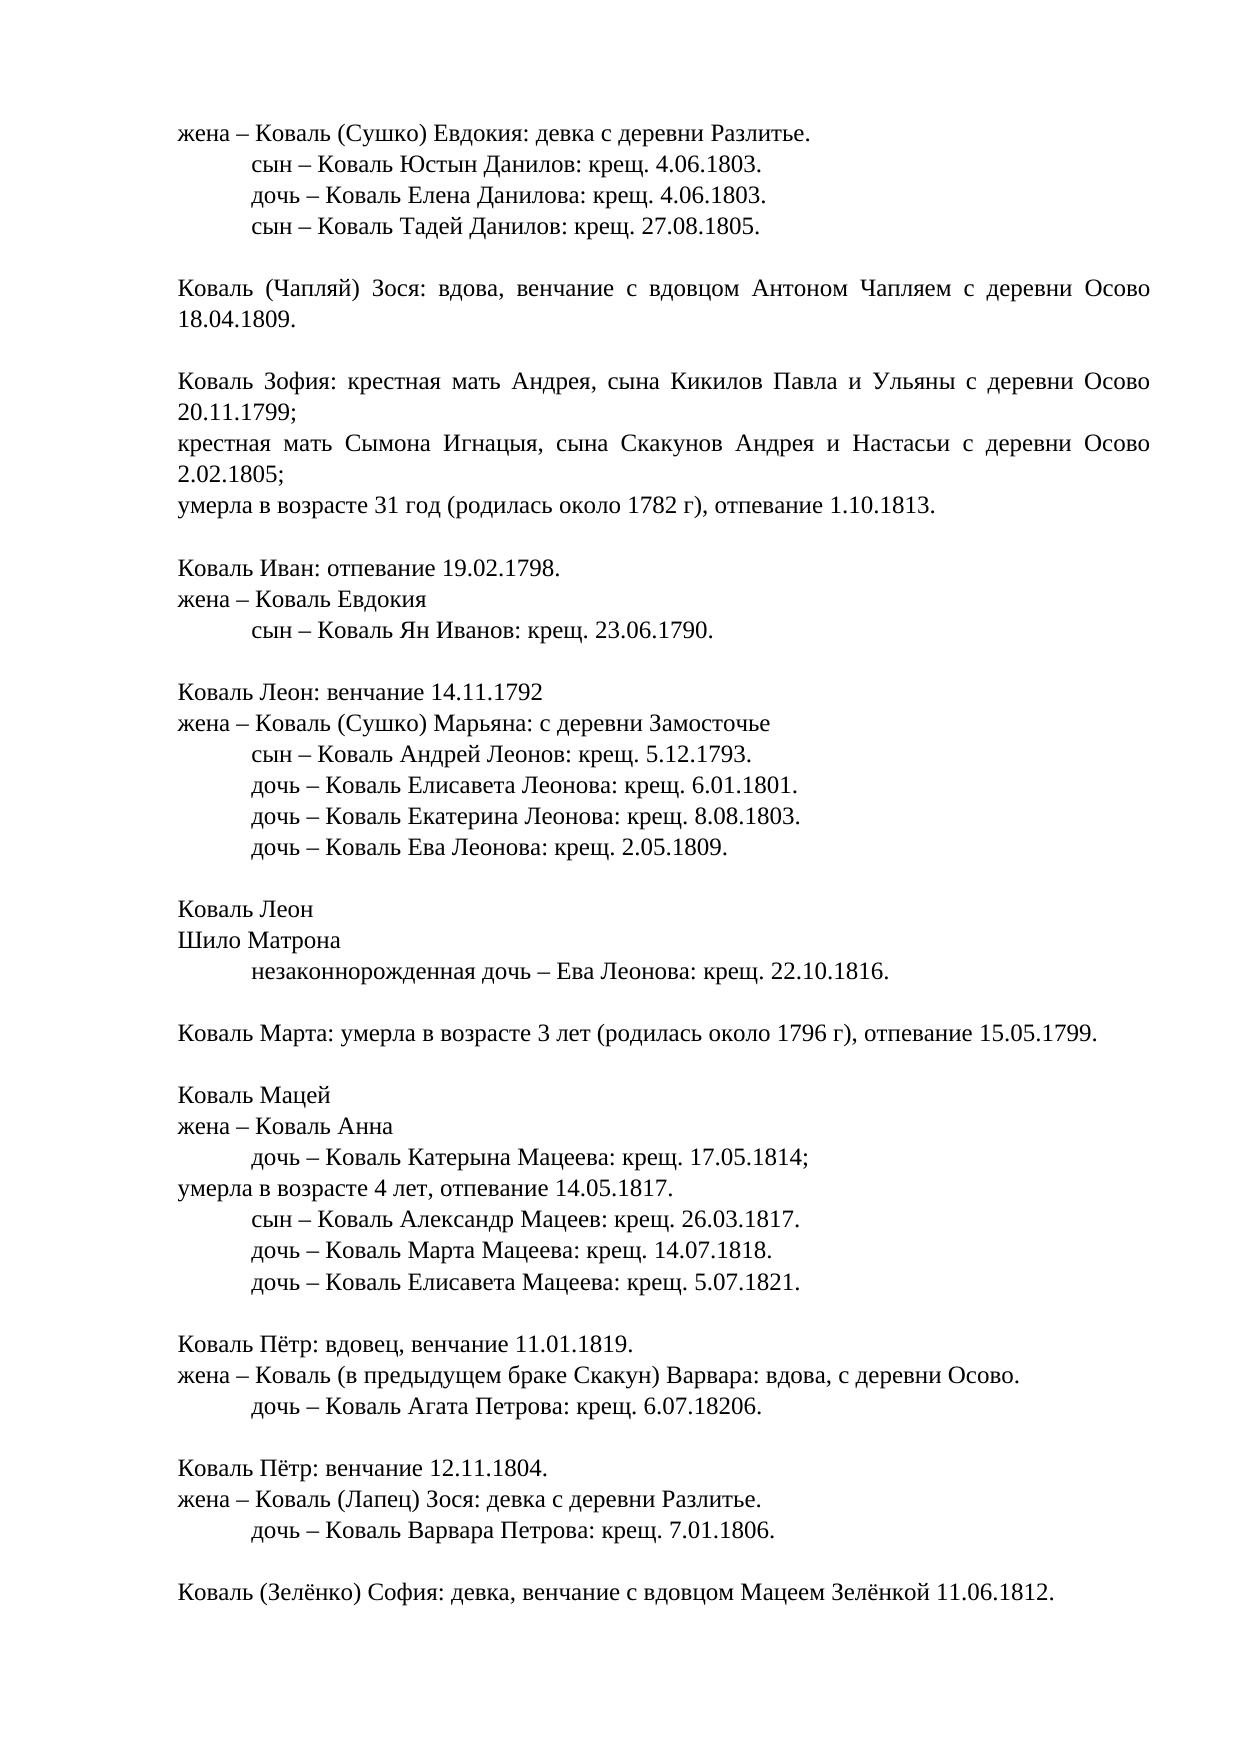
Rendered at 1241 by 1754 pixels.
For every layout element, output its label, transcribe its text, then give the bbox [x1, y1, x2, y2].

text Коваль Пётр: вдовец, венчание 11.01.1819. [177, 1329, 1152, 1357]
text крестная мать Сымона Игнацыя, сына Скакунов Андрея и Настасьи с деревни Осово 2.02.1805; [177, 428, 1152, 488]
text жена – Коваль (Сушко) Евдокия: девка с деревни Разлитье. [177, 118, 1152, 147]
text жена – Коваль Анна [177, 1111, 1152, 1140]
text дочь – Коваль Елена Данилова: крещ. 4.06.1803. [177, 180, 1152, 209]
text дочь – Коваль Ева Леонова: крещ. 2.05.1809. [177, 832, 1152, 861]
text дочь – Коваль Варвара Петрова: крещ. 7.01.1806. [177, 1515, 1152, 1544]
text дочь – Коваль Елисавета Леонова: крещ. 6.01.1801. [177, 770, 1152, 799]
text жена – Коваль Евдокия [177, 584, 1152, 612]
text Шило Матрона [177, 925, 1152, 954]
text дочь – Коваль Екатерина Леонова: крещ. 8.08.1803. [177, 801, 1152, 830]
text дочь – Коваль Елисавета Мацеева: крещ. 5.07.1821. [177, 1267, 1152, 1295]
text Коваль Мацей [177, 1080, 1152, 1109]
text Коваль Леон [177, 894, 1152, 923]
text умерла в возрасте 4 лет, отпевание 14.05.1817. [177, 1173, 1152, 1202]
text дочь – Коваль Катерына Мацеева: крещ. 17.05.1814; [177, 1142, 1152, 1171]
text жена – Коваль (в предыдущем браке Скакун) Варвара: вдова, с деревни Осово. [177, 1360, 1152, 1388]
text сын – Коваль Тадей Данилов: крещ. 27.08.1805. [177, 211, 1152, 240]
text Коваль Леон: венчание 14.11.1792 [177, 677, 1152, 706]
text Коваль (Зелёнко) София: девка, венчание с вдовцом Мацеем Зелёнкой 11.06.1812. [177, 1577, 1152, 1606]
text сын – Коваль Андрей Леонов: крещ. 5.12.1793. [177, 739, 1152, 768]
text сын – Коваль Александр Мацеев: крещ. 26.03.1817. [177, 1204, 1152, 1233]
text Коваль Марта: умерла в возрасте 3 лет (родилась около 1796 г), отпевание 15.05.1799. [177, 1018, 1152, 1047]
text Коваль Пётр: венчание 12.11.1804. [177, 1453, 1152, 1482]
text жена – Коваль (Сушко) Марьяна: с деревни Замосточье [177, 708, 1152, 737]
text дочь – Коваль Агата Петрова: крещ. 6.07.18206. [177, 1391, 1152, 1419]
text умерла в возрасте 31 год (родилась около 1782 г), отпевание 1.10.1813. [177, 491, 1152, 519]
text Коваль Иван: отпевание 19.02.1798. [177, 553, 1152, 581]
text сын – Коваль Ян Иванов: крещ. 23.06.1790. [177, 615, 1152, 643]
text Коваль (Чапляй) Зося: вдова, венчание с вдовцом Антоном Чапляем с деревни Осово 18.04.1809. [177, 273, 1152, 333]
text жена – Коваль (Лапец) Зося: девка с деревни Разлитье. [177, 1484, 1152, 1513]
text сын – Коваль Юстын Данилов: крещ. 4.06.1803. [177, 149, 1152, 178]
text дочь – Коваль Марта Мацеева: крещ. 14.07.1818. [177, 1236, 1152, 1264]
text незаконнорожденная дочь – Ева Леонова: крещ. 22.10.1816. [177, 956, 1152, 985]
text Коваль Зофия: крестная мать Андрея, сына Кикилов Павла и Ульяны с деревни Осово 20.11.1799; [177, 366, 1152, 426]
